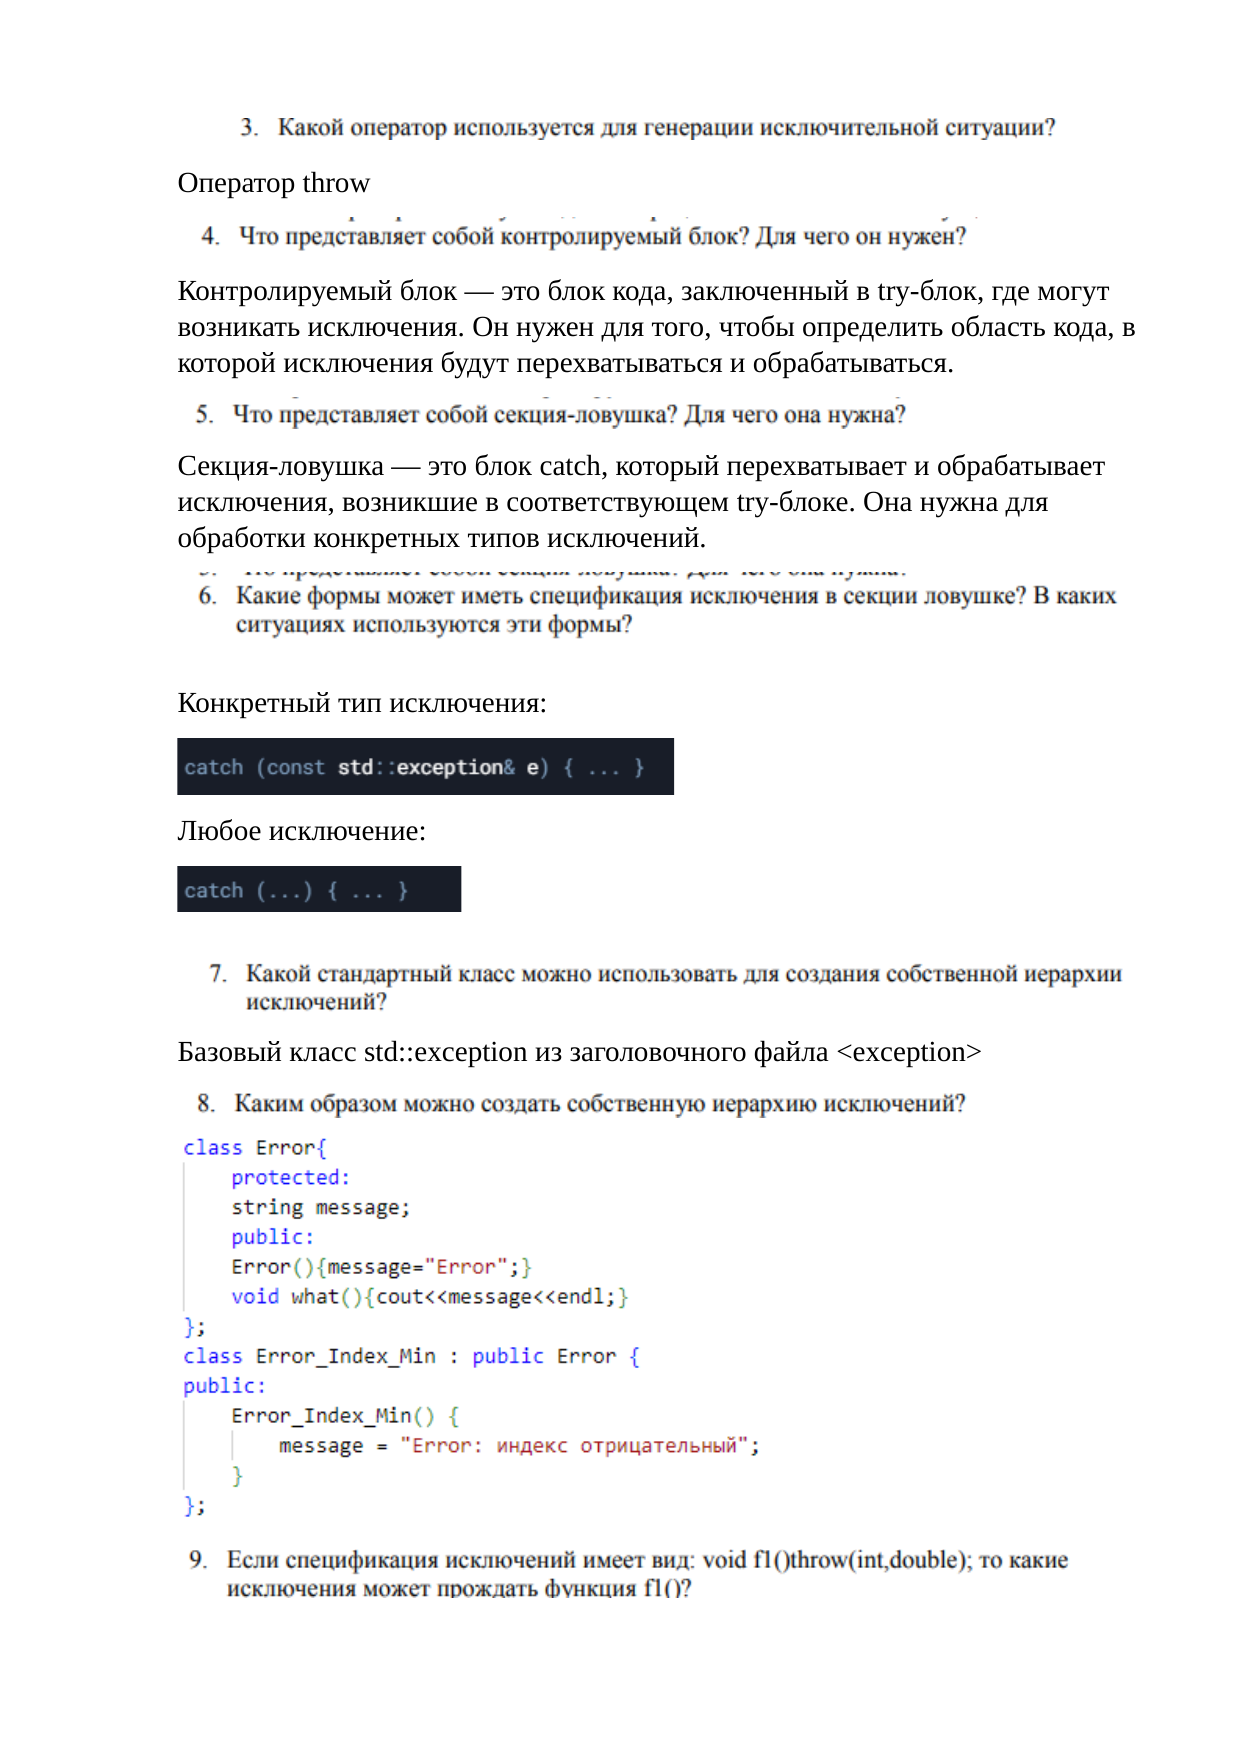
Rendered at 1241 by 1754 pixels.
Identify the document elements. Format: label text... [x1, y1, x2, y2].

text Контролируемый блок — это блок кода, заключенный в try-блок, где могут возникать исключения. Он нужен для того, чтобы определить область кода, в которой исключения будут перехватываться и обрабатываться. [177, 273, 1152, 378]
picture [214, 118, 1060, 140]
text Любое исключение: [177, 813, 1152, 847]
picture [177, 572, 1134, 667]
text Секция-ловушка — это блок catch, который перехватывает и обрабатывает исключения, возникшие в соответствующем try-блоке. Она нужна для обработки конкретных типов исключений. [177, 448, 1152, 554]
picture [177, 397, 1018, 429]
picture [177, 1136, 828, 1531]
text Оператор throw [177, 165, 1152, 198]
picture [177, 866, 462, 912]
picture [177, 1086, 1068, 1118]
picture [177, 1549, 1118, 1598]
picture [177, 930, 1152, 1016]
text Конкретный тип исключения: [177, 686, 1152, 719]
picture [177, 738, 675, 795]
picture [177, 217, 1040, 254]
text Базовый класс std::exception из заголовочного файла <exception> [177, 1034, 1152, 1067]
